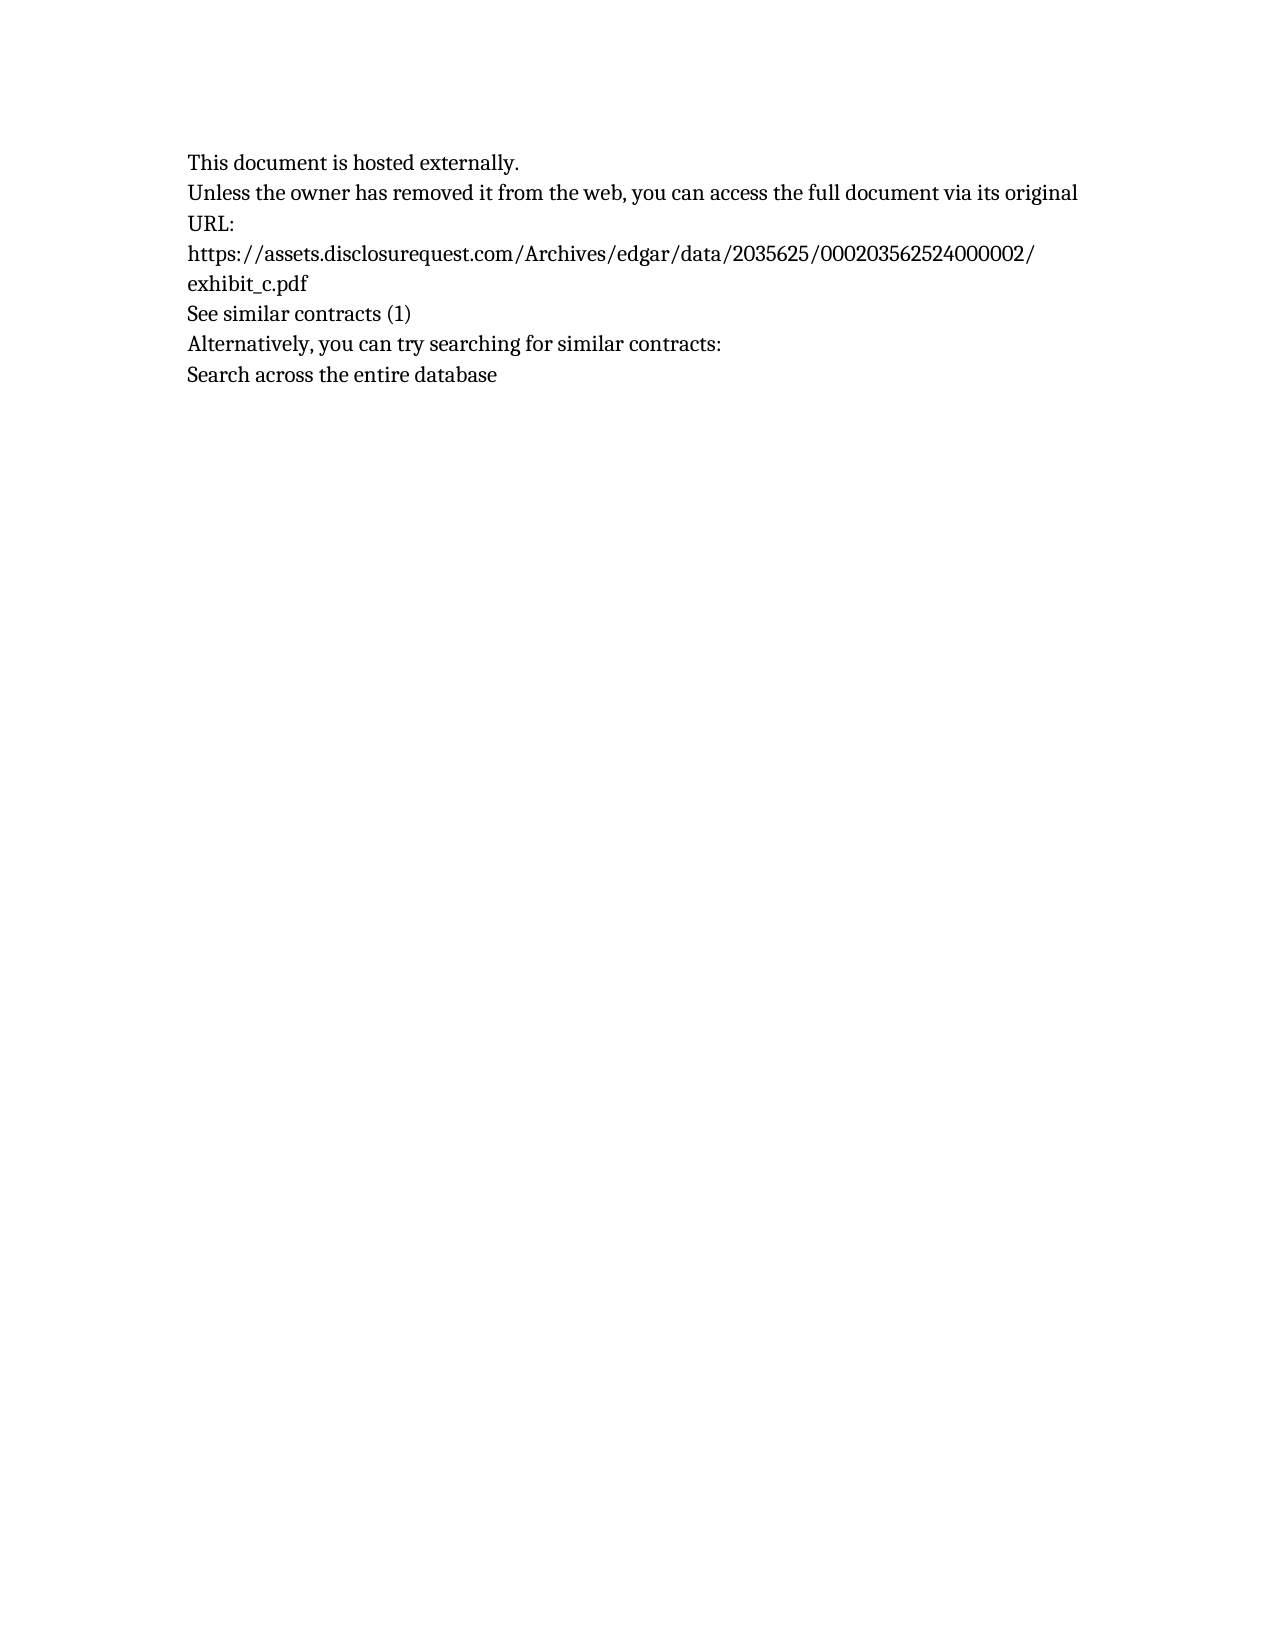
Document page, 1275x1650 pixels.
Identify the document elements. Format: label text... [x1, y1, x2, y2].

text This document is hosted externally. Unless the owner has removed it from the web, you can access the full document via its original URL: https://assets.disclosurequest.com/Archives/edgar/data/2035625/000203562524000002/exhibit_c.pdf See similar contracts (1) Alternatively, you can try searching for similar contracts: Search across the entire database [187, 150, 1087, 388]
